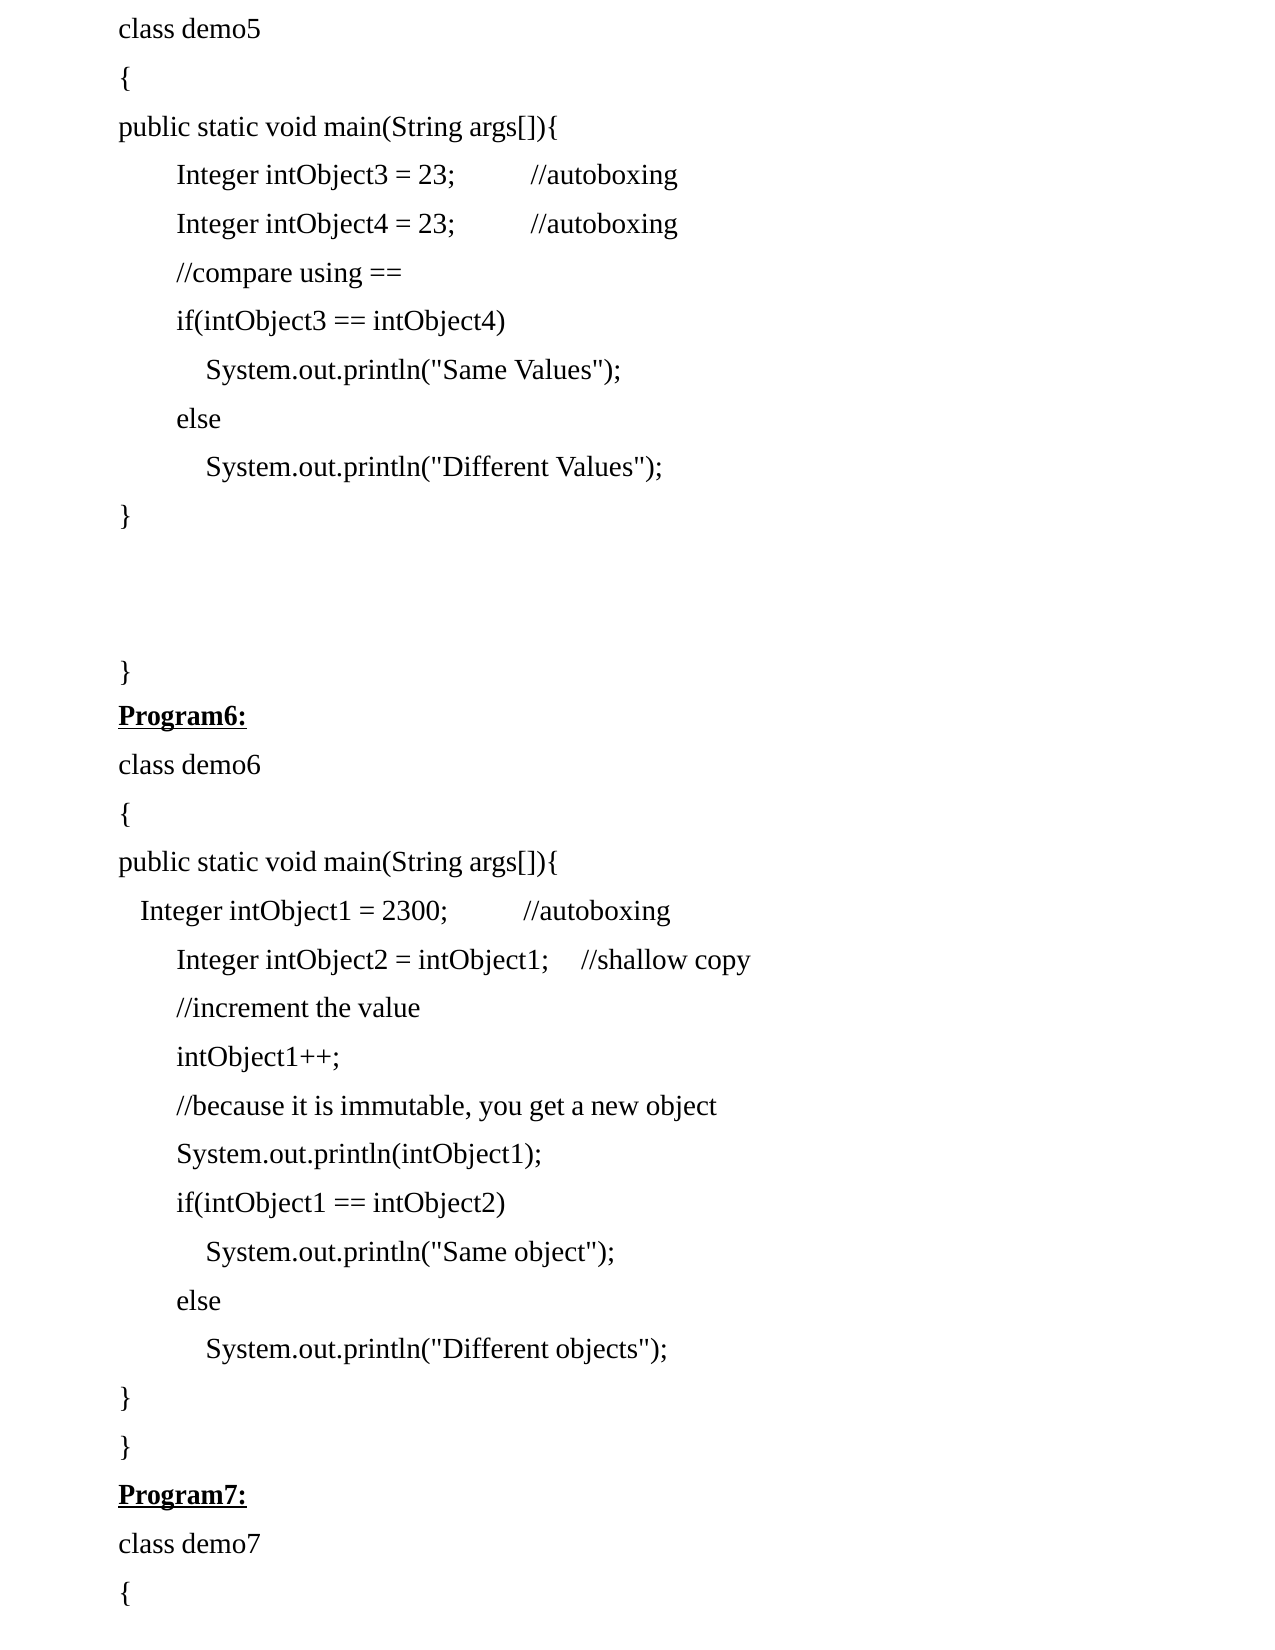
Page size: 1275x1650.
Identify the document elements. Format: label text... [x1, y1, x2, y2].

text public static void main(String args[]){ [118, 97, 1275, 146]
text System.out.println("Same Values"); [118, 341, 1275, 389]
text Program7: [118, 1466, 1275, 1514]
text System.out.println(intObject1); [118, 1125, 1275, 1174]
text class demo6 [118, 736, 1275, 784]
text public static void main(String args[]){ [118, 833, 1275, 882]
text Integer intObject1 = 2300; //autoboxing [118, 882, 1275, 930]
text //compare using == [118, 243, 1275, 292]
text Program6: [118, 687, 1275, 736]
text if(intObject3 == intObject4) [118, 292, 1275, 341]
text } [118, 1417, 1275, 1466]
text } [118, 486, 1275, 535]
text } [118, 1368, 1275, 1417]
text class demo5 [118, 0, 1275, 48]
text //increment the value [118, 979, 1275, 1028]
text Integer intObject4 = 23; //autoboxing [118, 194, 1275, 243]
text //because it is immutable, you get a new object [118, 1076, 1275, 1125]
text System.out.println("Same object"); [118, 1222, 1275, 1271]
text System.out.println("Different objects"); [118, 1320, 1275, 1368]
text if(intObject1 == intObject2) [118, 1174, 1275, 1222]
text { [118, 48, 1275, 97]
text Integer intObject2 = intObject1; //shallow copy [118, 930, 1275, 979]
text else [118, 1271, 1275, 1320]
text Integer intObject3 = 23; //autoboxing [118, 146, 1275, 194]
text { [118, 784, 1275, 833]
text } [118, 660, 1275, 687]
text intObject1++; [118, 1028, 1275, 1076]
text class demo7 [118, 1514, 1275, 1563]
text { [118, 1563, 1275, 1612]
text System.out.println("Different Values"); [118, 438, 1275, 486]
text else [118, 389, 1275, 438]
